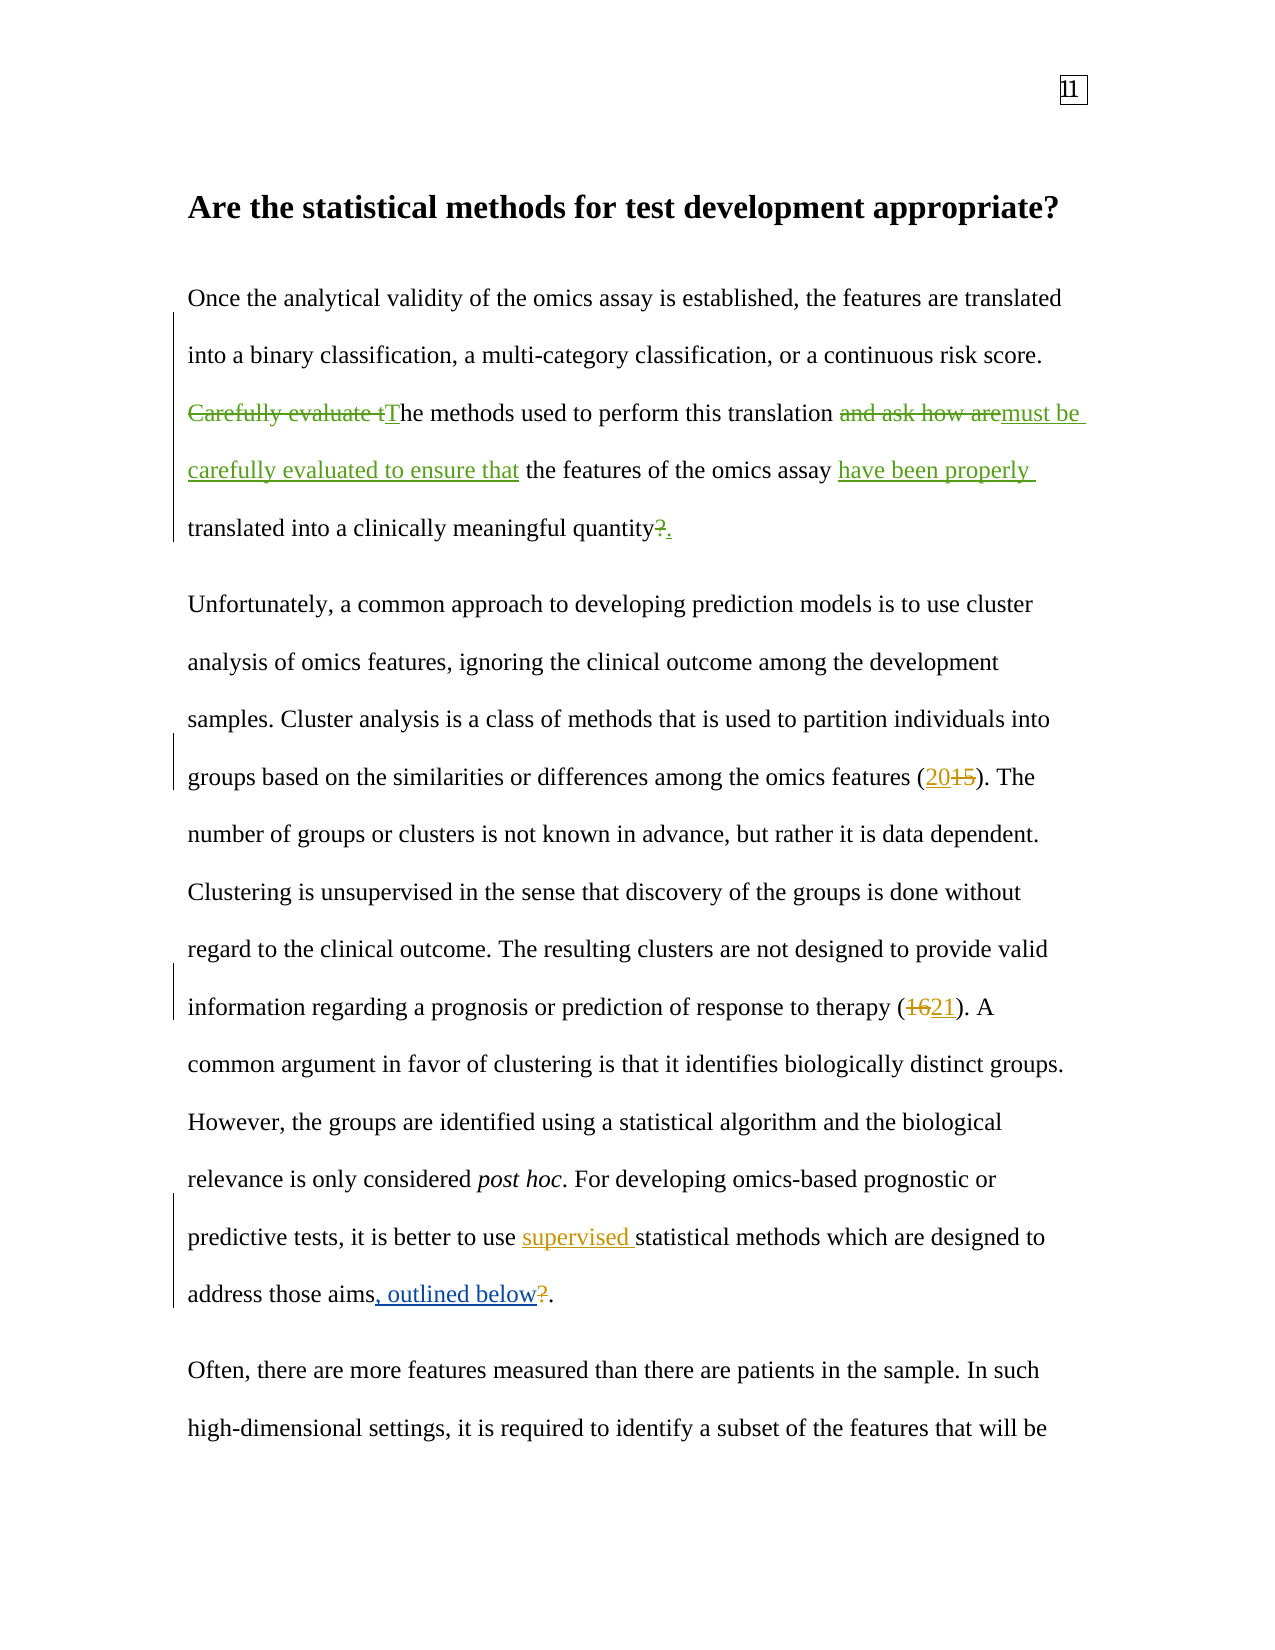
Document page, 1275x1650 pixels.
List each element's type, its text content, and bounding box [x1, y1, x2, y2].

text Once the analytical validity of the omics assay is established, the features are translated into a binary classification, a multi-category classification, or a continuous risk score. he methods used to perform this translation the features of the omics assay translated into a clinically meaningful quantity [187, 283, 1087, 542]
text Unfortunately, a common approach to developing prediction models is to use cluster analysis of omics features, ignoring the clinical outcome among the development samples. Cluster analysis is a class of methods that is used to partition individuals into groups based on the similarities or differences among the omics features (). The number of groups or clusters is not known in advance, but rather it is data dependent. Clustering is unsupervised in the sense that discovery of the groups is done without regard to the clinical outcome. The resulting clusters are not designed to provide valid information regarding a prognosis or prediction of response to therapy (). A common argument in favor of clustering is that it identifies biologically distinct groups. However, the groups are identified using a statistical algorithm and the biological relevance is only considered post hoc. For developing omics-based prognostic or predictive tests, it is better to use statistical methods which are designed to address those aims. [187, 589, 1087, 1308]
subtitle Are the statistical methods for test development appropriate? [187, 187, 1087, 226]
